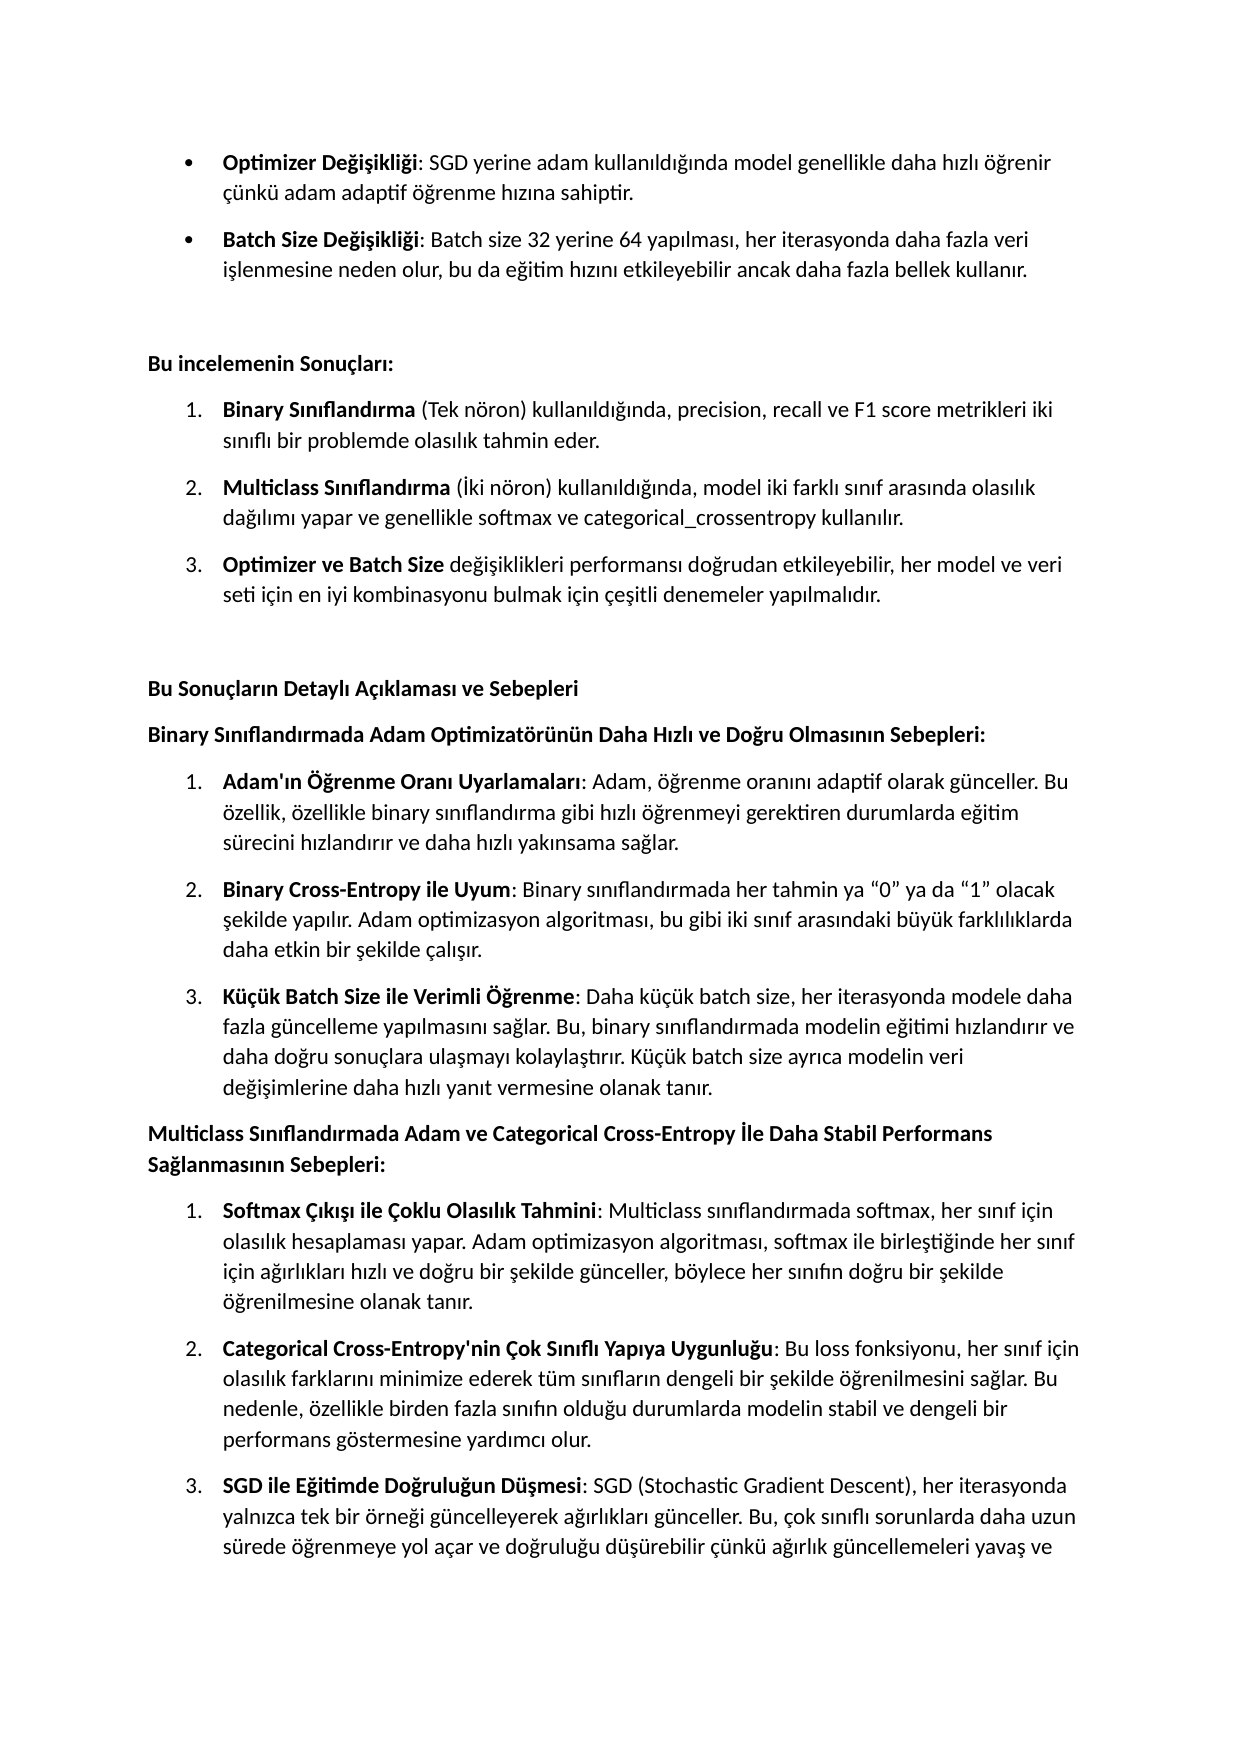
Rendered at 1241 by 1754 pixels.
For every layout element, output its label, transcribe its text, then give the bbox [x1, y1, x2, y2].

list Softmax Çıkışı ile Çoklu Olasılık Tahmini: Multiclass sınıflandırmada softmax, her sınıf için olasılık hesaplaması yapar. Adam optimizasyon algoritması, softmax ile birleştiğinde her sınıf için ağırlıkları hızlı ve doğru bir şekilde günceller, böylece her sınıfın doğru bir şekilde öğrenilmesine olanak tanır. [185, 1197, 1093, 1315]
list Küçük Batch Size ile Verimli Öğrenme: Daha küçük batch size, her iterasyonda modele daha fazla güncelleme yapılmasını sağlar. Bu, binary sınıflandırmada modelin eğitimi hızlandırır ve daha doğru sonuçlara ulaşmayı kolaylaştırır. Küçük batch size ayrıca modelin veri değişimlerine daha hızlı yanıt vermesine olanak tanır. [185, 982, 1093, 1101]
list Multiclass Sınıflandırma (İki nöron) kullanıldığında, model iki farklı sınıf arasında olasılık dağılımı yapar ve genellikle softmax ve categorical_crossentropy kullanılır. [185, 473, 1093, 531]
text Multiclass Sınıflandırmada Adam ve Categorical Cross-Entropy İle Daha Stabil Performans Sağlanmasının Sebepleri: [148, 1119, 1093, 1178]
text Bu incelemenin Sonuçları: [148, 349, 1093, 377]
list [185, 1472, 1093, 1560]
list Binary Sınıflandırma (Tek nöron) kullanıldığında, precision, recall ve F1 score metrikleri iki sınıflı bir problemde olasılık tahmin eder. [185, 396, 1093, 454]
list Batch Size Değişikliği: Batch size 32 yerine 64 yapılması, her iterasyonda daha fazla veri işlenmesine neden olur, bu da eğitim hızını etkileyebilir ancak daha fazla bellek kullanır. [185, 225, 1093, 283]
list Optimizer Değişikliği: SGD yerine adam kullanıldığında model genellikle daha hızlı öğrenir çünkü adam adaptif öğrenme hızına sahiptir. [185, 148, 1093, 206]
list Binary Cross-Entropy ile Uyum: Binary sınıflandırmada her tahmin ya “0” ya da “1” olacak şekilde yapılır. Adam optimizasyon algoritması, bu gibi iki sınıf arasındaki büyük farklılıklarda daha etkin bir şekilde çalışır. [185, 875, 1093, 963]
list Optimizer ve Batch Size değişiklikleri performansı doğrudan etkileyebilir, her model ve veri seti için en iyi kombinasyonu bulmak için çeşitli denemeler yapılmalıdır. [185, 550, 1093, 608]
list Categorical Cross-Entropy'nin Çok Sınıflı Yapıya Uygunluğu: Bu loss fonksiyonu, her sınıf için olasılık farklarını minimize ederek tüm sınıfların dengeli bir şekilde öğrenilmesini sağlar. Bu nedenle, özellikle birden fazla sınıfın olduğu durumlarda modelin stabil ve dengeli bir performans göstermesine yardımcı olur. [185, 1334, 1093, 1453]
text Bu Sonuçların Detaylı Açıklaması ve Sebepleri [148, 674, 1093, 702]
text Binary Sınıflandırmada Adam Optimizatörünün Daha Hızlı ve Doğru Olmasının Sebepleri: [148, 721, 1093, 748]
list Adam'ın Öğrenme Oranı Uyarlamaları: Adam, öğrenme oranını adaptif olarak günceller. Bu özellik, özellikle binary sınıflandırma gibi hızlı öğrenmeyi gerektiren durumlarda eğitim sürecini hızlandırır ve daha hızlı yakınsama sağlar. [185, 767, 1093, 856]
